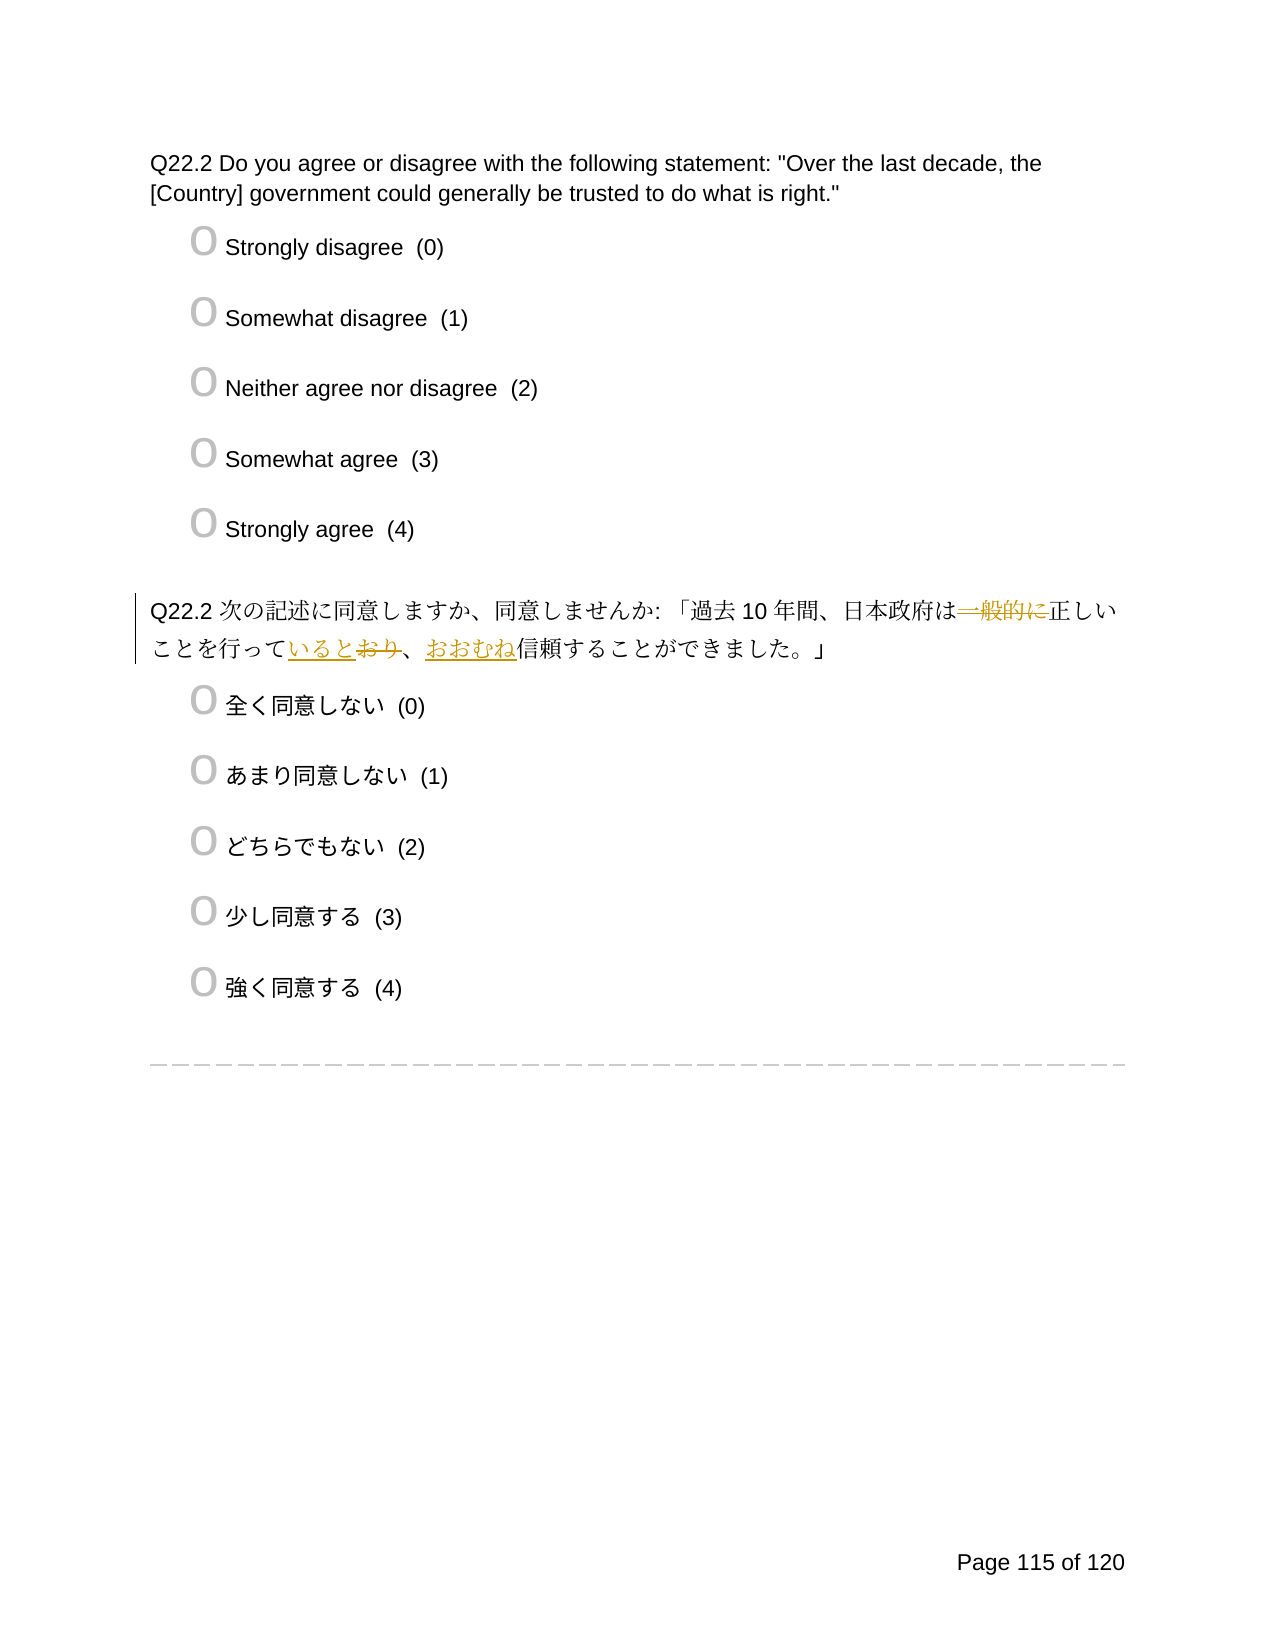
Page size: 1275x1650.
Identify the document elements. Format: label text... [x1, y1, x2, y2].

list Somewhat disagree (1) [187, 281, 1125, 342]
list Strongly disagree (0) [187, 210, 1125, 272]
list 少し同意する (3) [187, 881, 1125, 942]
list Somewhat agree (3) [187, 422, 1125, 483]
list 全く同意しない (0) [187, 669, 1125, 730]
text Q22.2 Do you agree or disagree with the following statement: "Over the last decade, the [Country] government could generally be trusted to do what is right." [150, 150, 1125, 207]
list あまり同意しない (1) [187, 739, 1125, 801]
list どちらでもない (2) [187, 810, 1125, 871]
list 強く同意する (4) [187, 951, 1125, 1012]
text Q22.2 次の記述に同意しますか、同意しませんか: 「過去 10 年間、日本政府は正しいことを行って、信頼することができました。」 [150, 593, 1125, 664]
list Neither agree nor disagree (2) [187, 351, 1125, 413]
list Strongly agree (4) [187, 492, 1125, 554]
